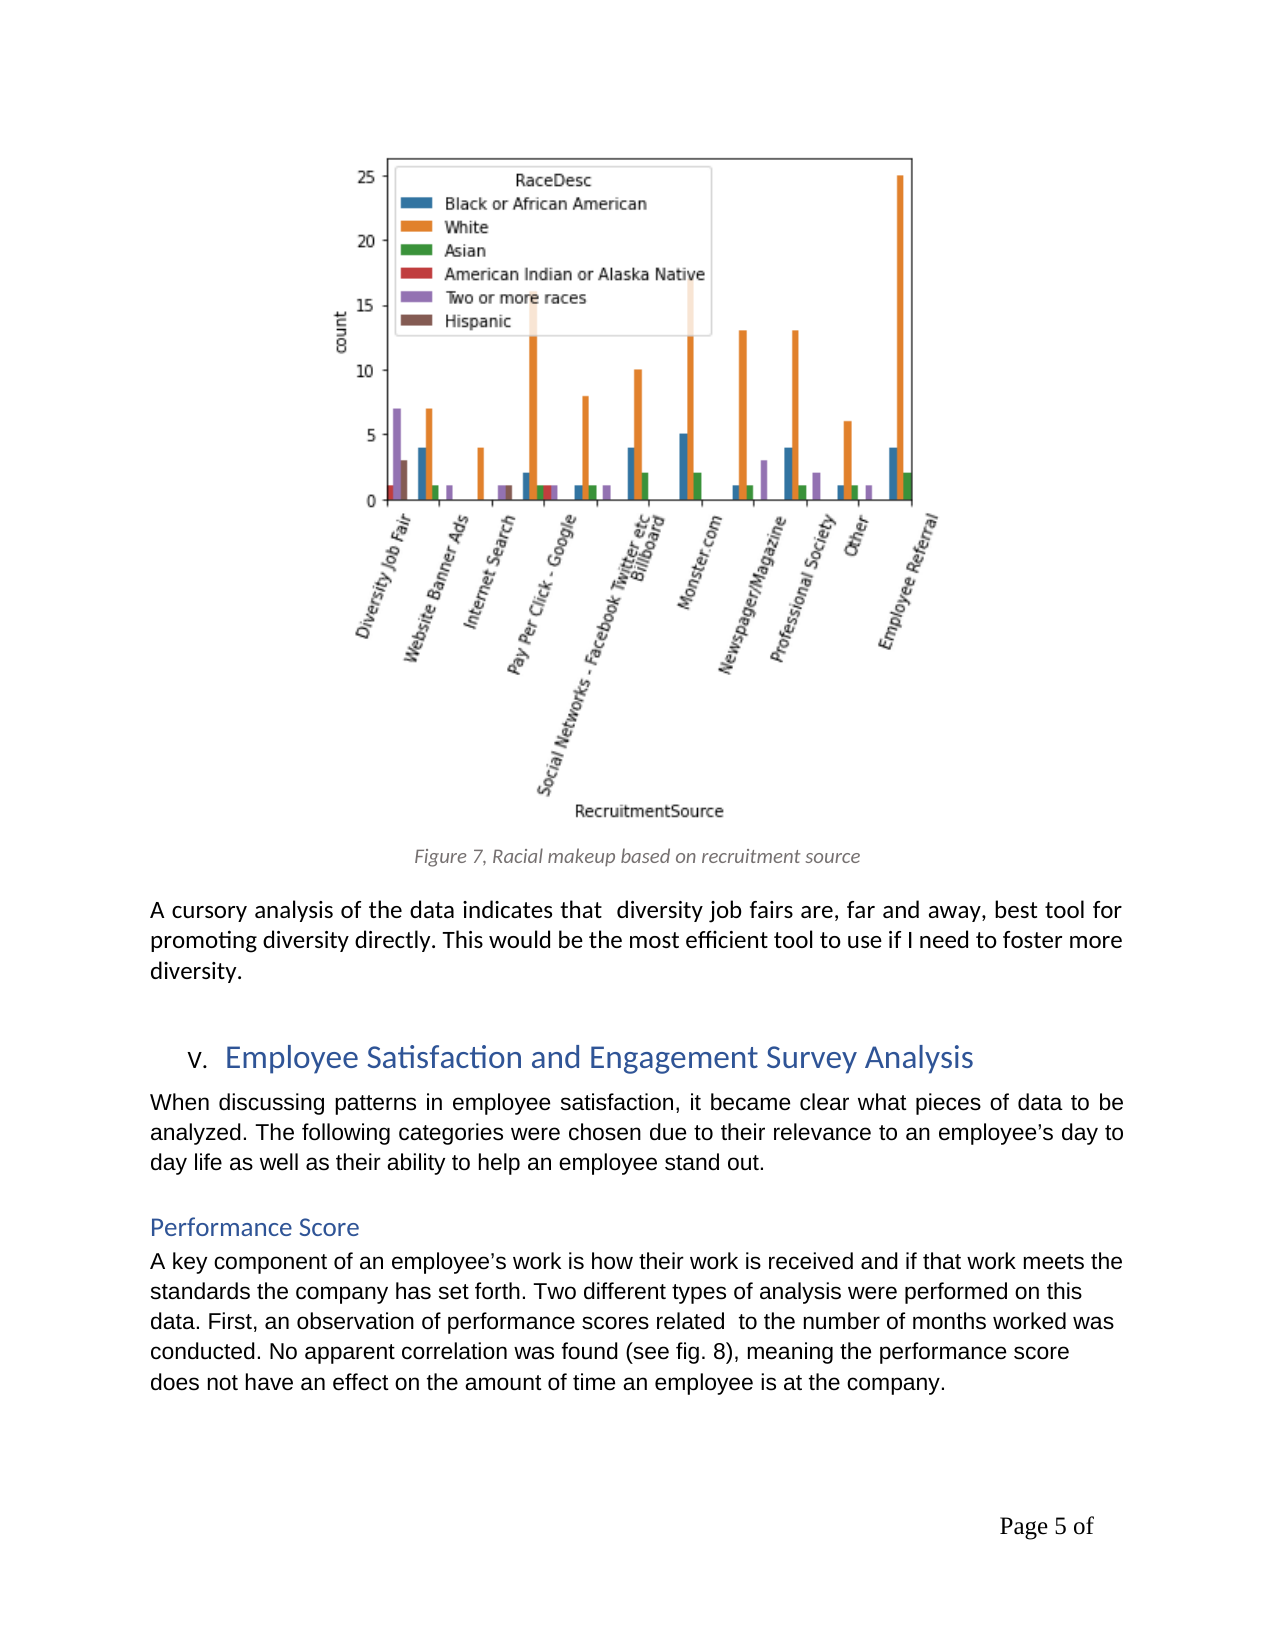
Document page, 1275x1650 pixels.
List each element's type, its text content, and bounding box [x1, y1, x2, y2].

text When discussing patterns in employee satisfaction, it became clear what pieces of data to be analyzed. The following categories were chosen due to their relevance to an employee’s day to day life as well as their ability to help an employee stand out. [150, 1089, 1125, 1176]
list Employee Satisfaction and Engagement Survey Analysis [187, 1036, 1125, 1076]
text A key component of an employee’s work is how their work is received and if that work meets the standards the company has set forth. Two different types of analysis were performed on this data. First, an observation of performance scores related to the number of months worked was conducted. No apparent correlation was found (see fig. 8), meaning the performance score does not have an effect on the amount of time an employee is at the company. [150, 1248, 1125, 1395]
text A cursory analysis of the data indicates that diversity job fairs are, far and away, best tool for promoting diversity directly. This would be the most efficient tool to use if I need to foster more diversity. [150, 894, 1125, 986]
picture [301, 150, 974, 844]
text Performance Score [150, 1210, 1125, 1243]
text Figure 7, Racial makeup based on recruitment source [150, 844, 1125, 869]
